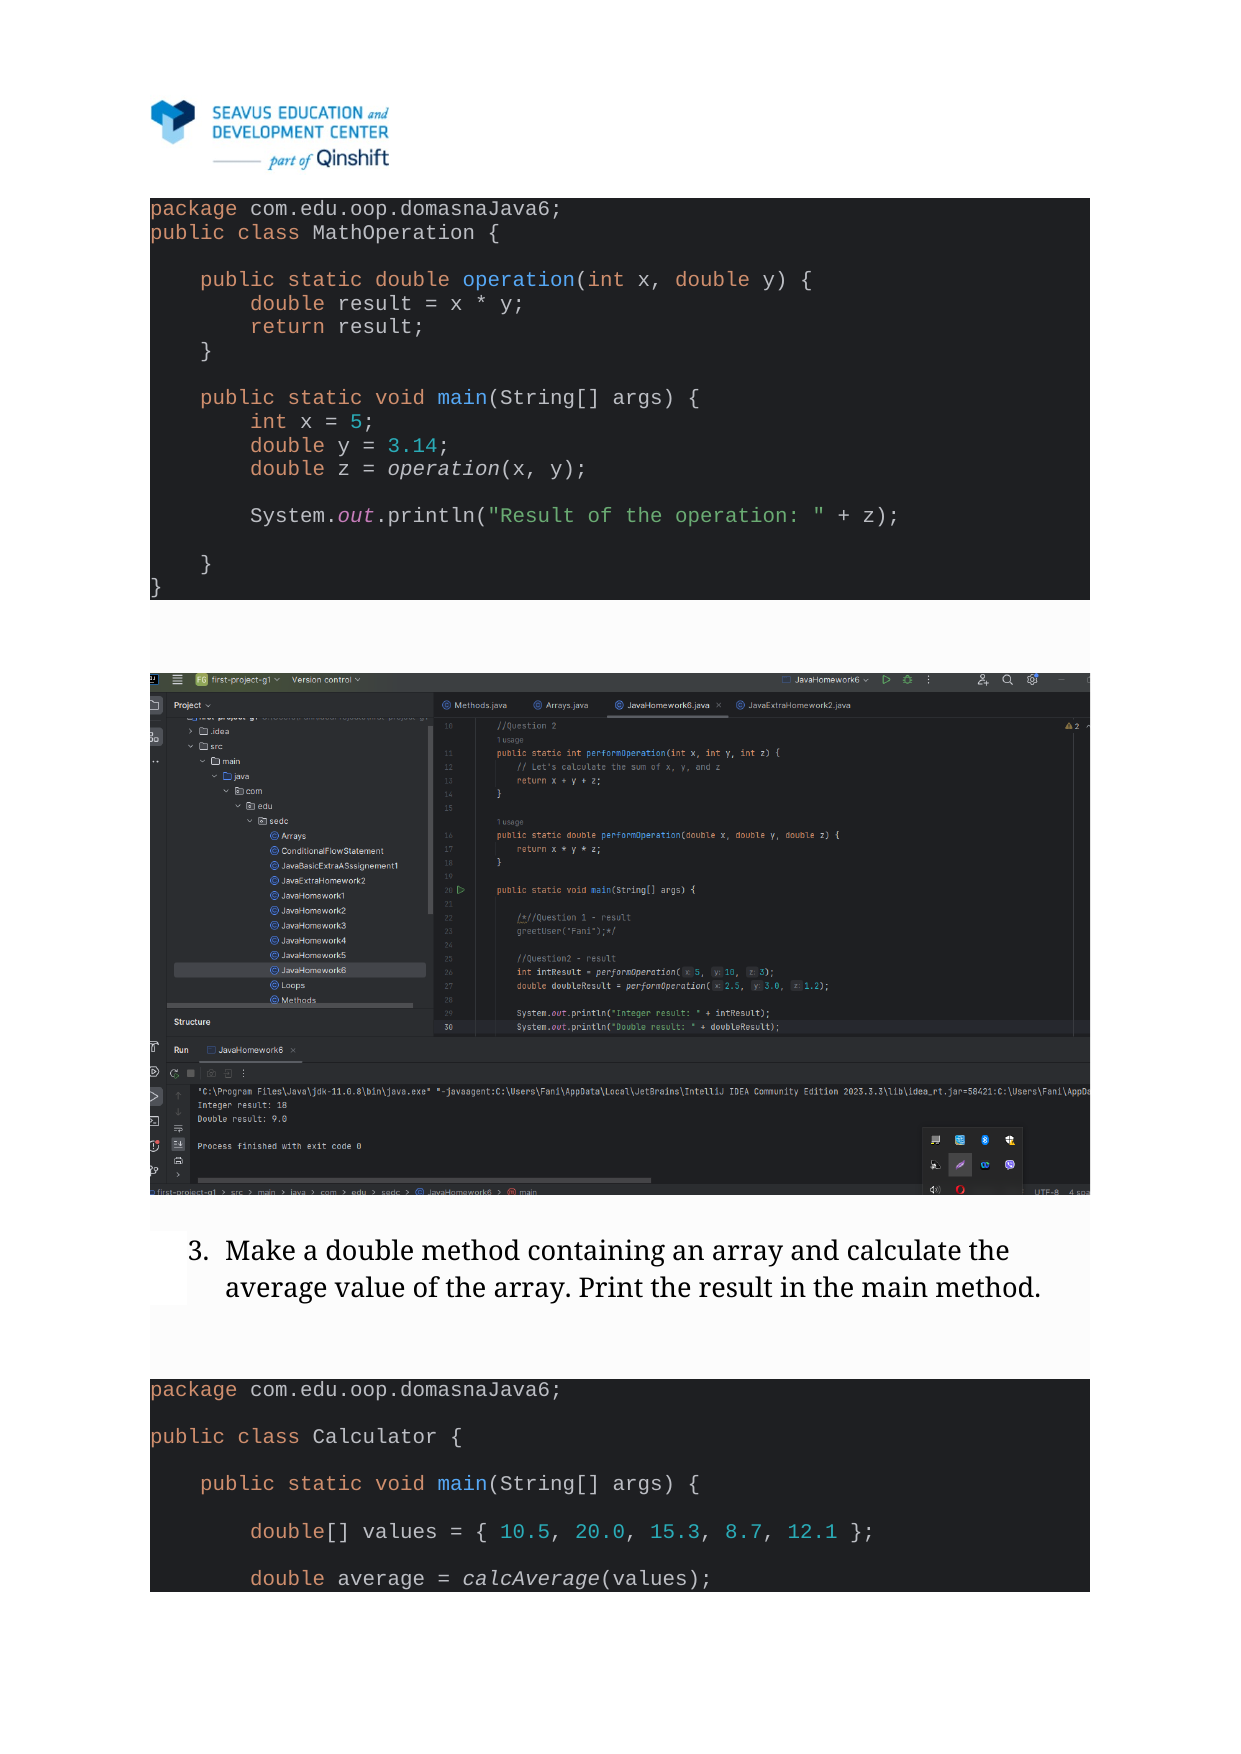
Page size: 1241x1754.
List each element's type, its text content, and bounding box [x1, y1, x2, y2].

list Make a double method containing an array and calculate the average value of the array. Print the result in the main method. [187, 1231, 1090, 1305]
picture [150, 673, 1091, 1195]
picture [150, 75, 393, 175]
text package com.edu.oop.domasnaJava6; public class MathOperation { public static double operation(int x, double y) { double result = x * y; return result; } public static void main(String[] args) { int x = 5; double y = 3.14; double z = operation(x, y); System.out.println("Result of the operation: " + z); } } [150, 198, 1090, 600]
